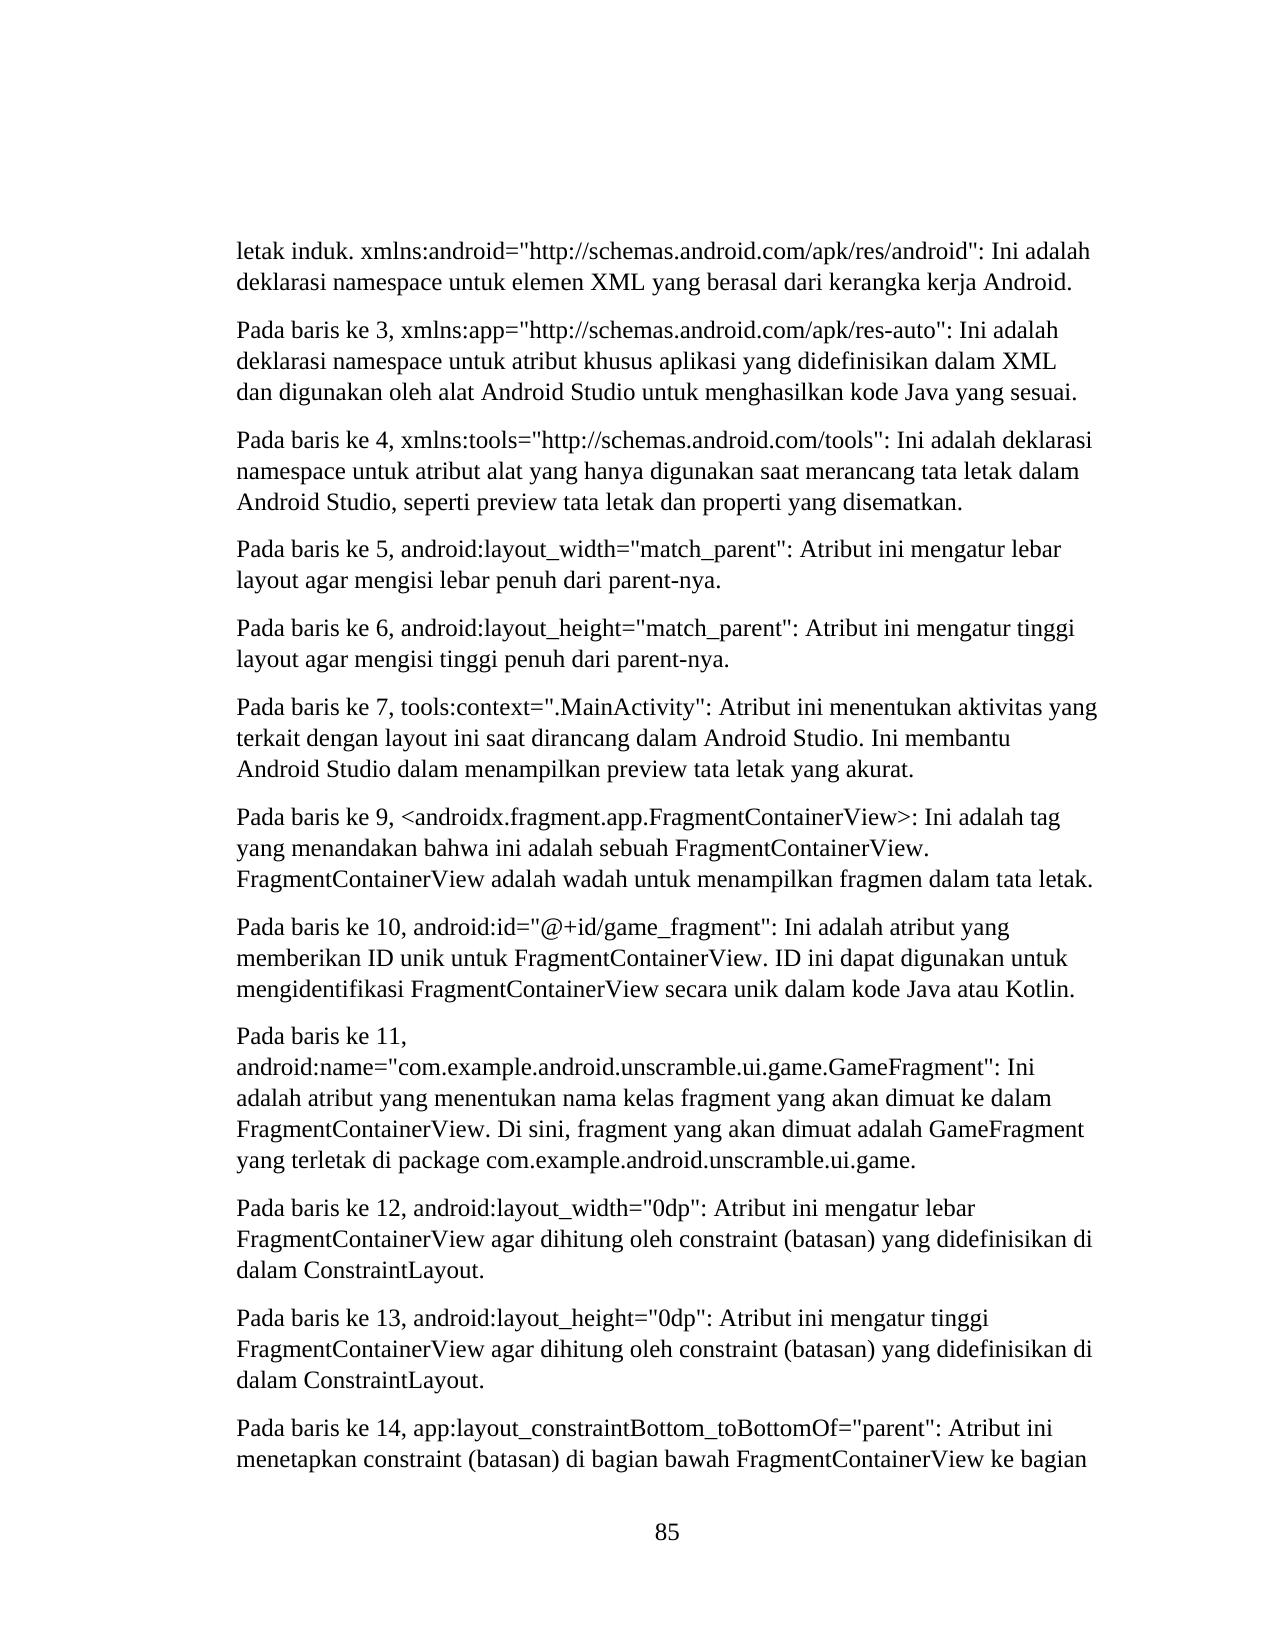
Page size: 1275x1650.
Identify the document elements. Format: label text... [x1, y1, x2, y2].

text Pada baris ke 5, android:layout_width="match_parent": Atribut ini mengatur lebar layout agar mengisi lebar penuh dari parent-nya. [236, 534, 1098, 594]
text Pada baris ke 4, xmlns:tools="http://schemas.android.com/tools": Ini adalah deklarasi namespace untuk atribut alat yang hanya digunakan saat merancang tata letak dalam Android Studio, seperti preview tata letak dan properti yang disematkan. [236, 425, 1098, 516]
text Pada baris ke 12, android:layout_width="0dp": Atribut ini mengatur lebar FragmentContainerView agar dihitung oleh constraint (batasan) yang didefinisikan di dalam ConstraintLayout. [236, 1193, 1098, 1284]
text Pada baris ke 10, android:id="@+id/game_fragment": Ini adalah atribut yang memberikan ID unik untuk FragmentContainerView. ID ini dapat digunakan untuk mengidentifikasi FragmentContainerView secara unik dalam kode Java atau Kotlin. [236, 912, 1098, 1002]
text Pada baris ke 7, tools:context=".MainActivity": Atribut ini menentukan aktivitas yang terkait dengan layout ini saat dirancang dalam Android Studio. Ini membantu Android Studio dalam menampilkan preview tata letak yang akurat. [236, 692, 1098, 783]
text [236, 1413, 1098, 1473]
text Pada baris ke 9, <androidx.fragment.app.FragmentContainerView>: Ini adalah tag yang menandakan bahwa ini adalah sebuah FragmentContainerView. FragmentContainerView adalah wadah untuk menampilkan fragmen dalam tata letak. [236, 802, 1098, 893]
text Pada baris ke 13, android:layout_height="0dp": Atribut ini mengatur tinggi FragmentContainerView agar dihitung oleh constraint (batasan) yang didefinisikan di dalam ConstraintLayout. [236, 1303, 1098, 1394]
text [236, 236, 1098, 296]
text Pada baris ke 11, android:name="com.example.android.unscramble.ui.game.GameFragment": Ini adalah atribut yang menentukan nama kelas fragment yang akan dimuat ke dalam FragmentContainerView. Di sini, fragment yang akan dimuat adalah GameFragment yang terletak di package com.example.android.unscramble.ui.game. [236, 1021, 1098, 1174]
text Pada baris ke 3, xmlns:app="http://schemas.android.com/apk/res-auto": Ini adalah deklarasi namespace untuk atribut khusus aplikasi yang didefinisikan dalam XML dan digunakan oleh alat Android Studio untuk menghasilkan kode Java yang sesuai. [236, 315, 1098, 406]
text Pada baris ke 6, android:layout_height="match_parent": Atribut ini mengatur tinggi layout agar mengisi tinggi penuh dari parent-nya. [236, 613, 1098, 673]
